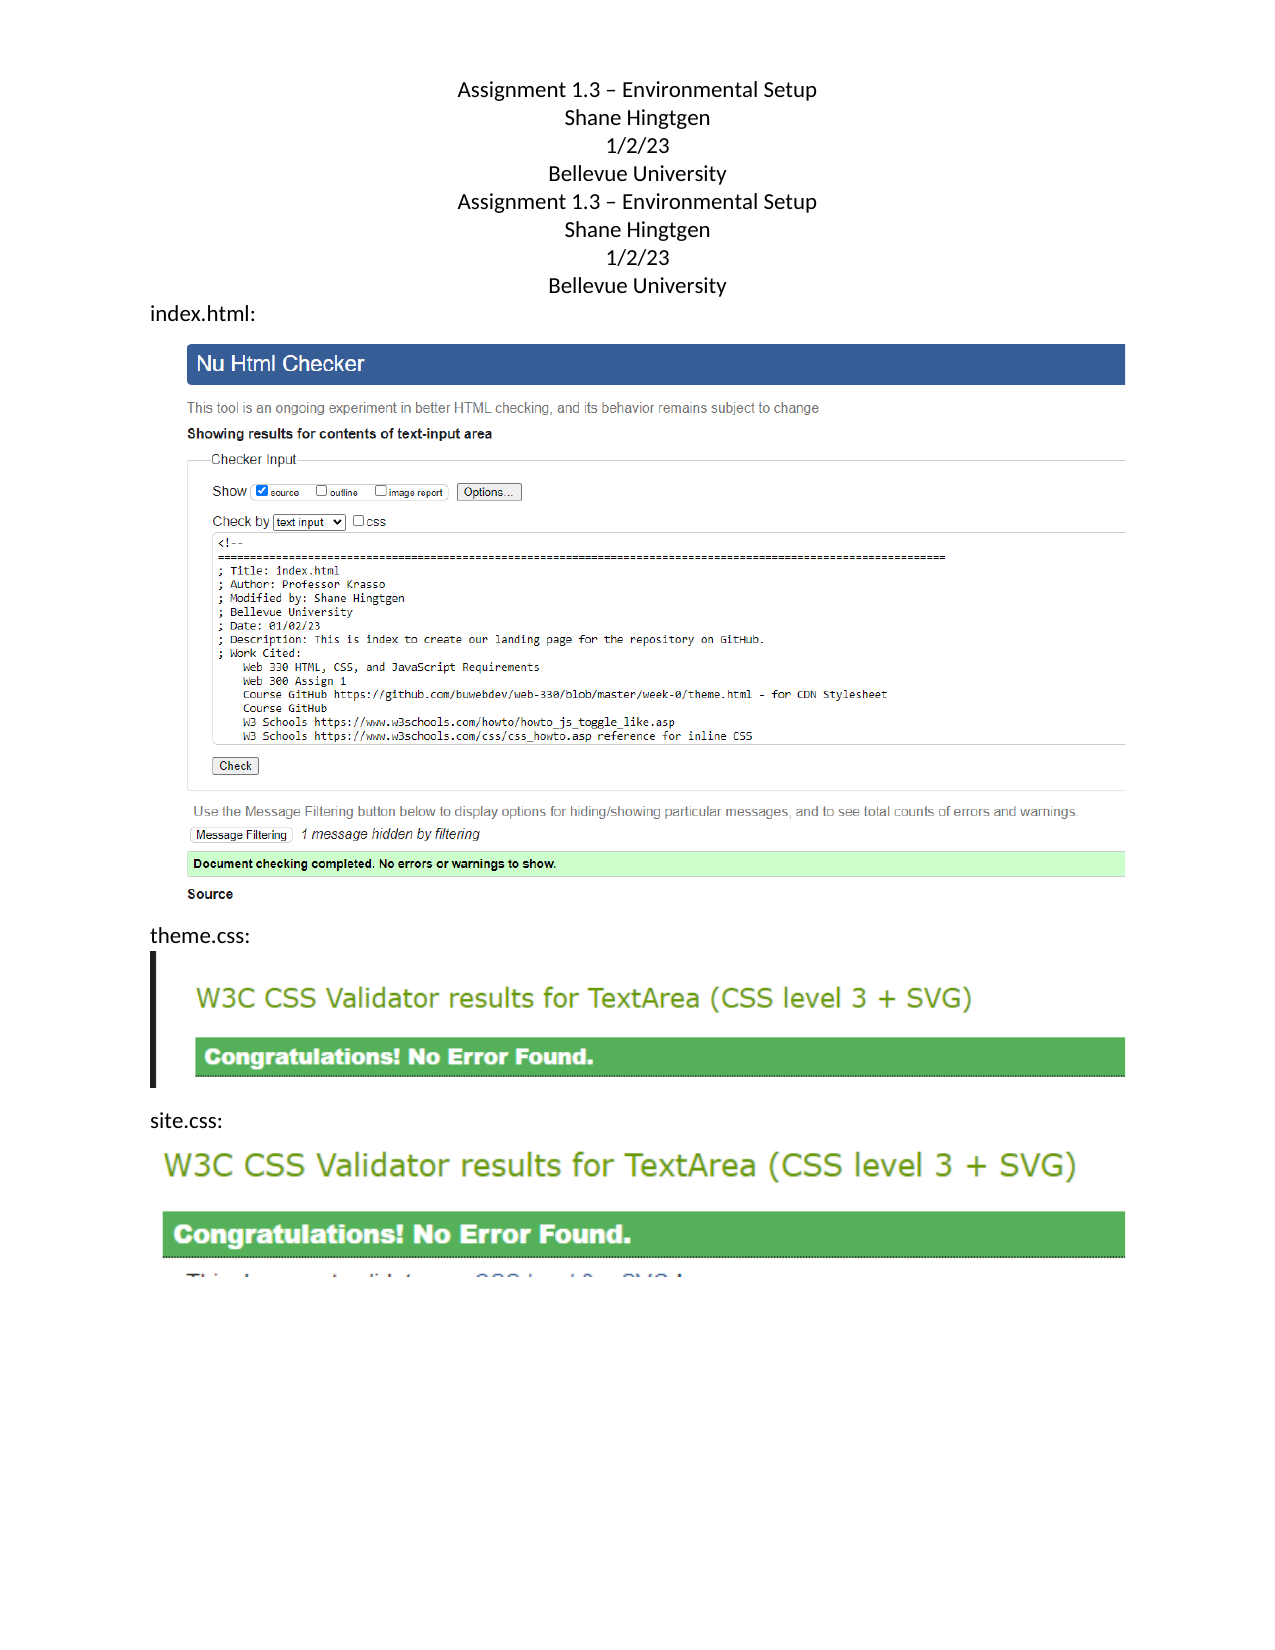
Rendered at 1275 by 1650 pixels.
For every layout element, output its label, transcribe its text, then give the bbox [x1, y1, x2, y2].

picture [150, 951, 1125, 1088]
text theme.css: [150, 921, 1125, 951]
text index.html: [150, 299, 1125, 327]
picture [150, 1136, 1125, 1277]
text Assignment 1.3 – Environmental Setup [150, 187, 1125, 215]
text 1/2/23 [150, 243, 1125, 271]
text Bellevue University [150, 271, 1125, 299]
text Shane Hingtgen [150, 215, 1125, 243]
picture [150, 327, 1125, 902]
text site.css: [150, 1106, 1125, 1136]
